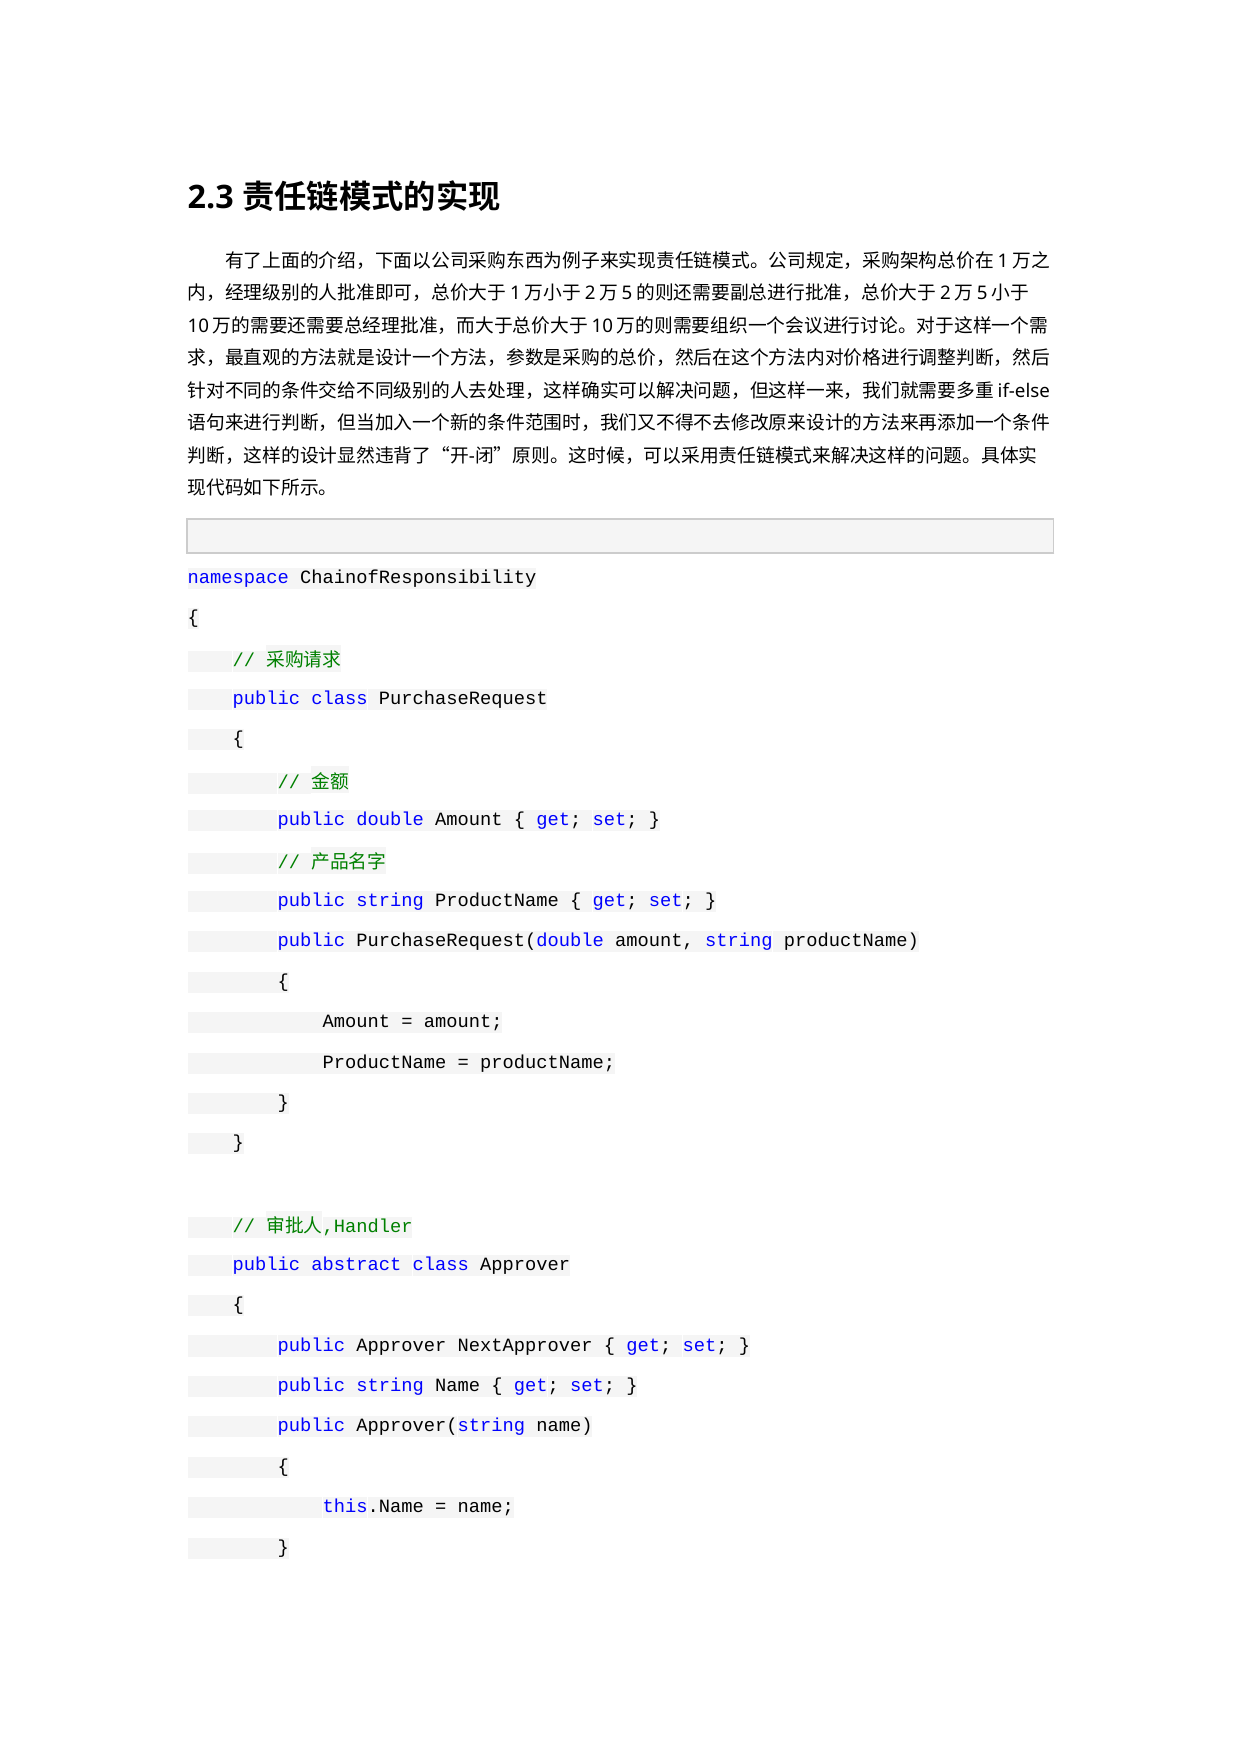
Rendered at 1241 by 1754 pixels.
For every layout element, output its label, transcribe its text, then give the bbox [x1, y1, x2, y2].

text namespace ChainofResponsibility [187, 562, 1053, 594]
text { [187, 1289, 1053, 1322]
text public Approver(string name) [187, 1411, 1053, 1443]
subtitle 2.3 责任链模式的实现 [187, 162, 1053, 227]
text // 产品名字 [187, 845, 1053, 877]
text } [187, 1087, 1053, 1120]
text // 采购请求 [187, 643, 1053, 675]
text public Approver NextApprover { get; set; } [187, 1330, 1053, 1362]
text { [187, 966, 1053, 998]
text public double Amount { get; set; } [187, 804, 1053, 837]
text { [187, 723, 1053, 756]
text this.Name = name; [187, 1491, 1053, 1524]
text { [187, 602, 1053, 635]
text { [187, 1451, 1053, 1483]
text public class PurchaseRequest [187, 683, 1053, 716]
text // 审批人,Handler [187, 1208, 1053, 1241]
text // 金额 [187, 764, 1053, 796]
text public abstract class Approver [187, 1249, 1053, 1281]
text 有了上面的介绍，下面以公司采购东西为例子来实现责任链模式。公司规定，采购架构总价在1万之内，经理级别的人批准即可，总价大于1万小于2万5的则还需要副总进行批准，总价大于2万5小于10万的需要还需要总经理批准，而大于总价大于10万的则需要组织一个会议进行讨论。对于这样一个需求，最直观的方法就是设计一个方法，参数是采购的总价，然后在这个方法内对价格进行调整判断，然后针对不同的条件交给不同级别的人去处理，这样确实可以解决问题，但这样一来，我们就需要多重if-else语句来进行判断，但当加入一个新的条件范围时，我们又不得不去修改原来设计的方法来再添加一个条件判断，这样的设计显然违背了“开-闭”原则。这时候，可以采用责任链模式来解决这样的问题。具体实现代码如下所示。 [187, 243, 1053, 503]
text } [187, 1532, 1053, 1564]
text public string Name { get; set; } [187, 1370, 1053, 1403]
text } [187, 1128, 1053, 1160]
text public string ProductName { get; set; } [187, 885, 1053, 918]
text ProductName = productName; [187, 1047, 1053, 1079]
text public PurchaseRequest(double amount, string productName) [187, 926, 1053, 958]
text Amount = amount; [187, 1006, 1053, 1039]
